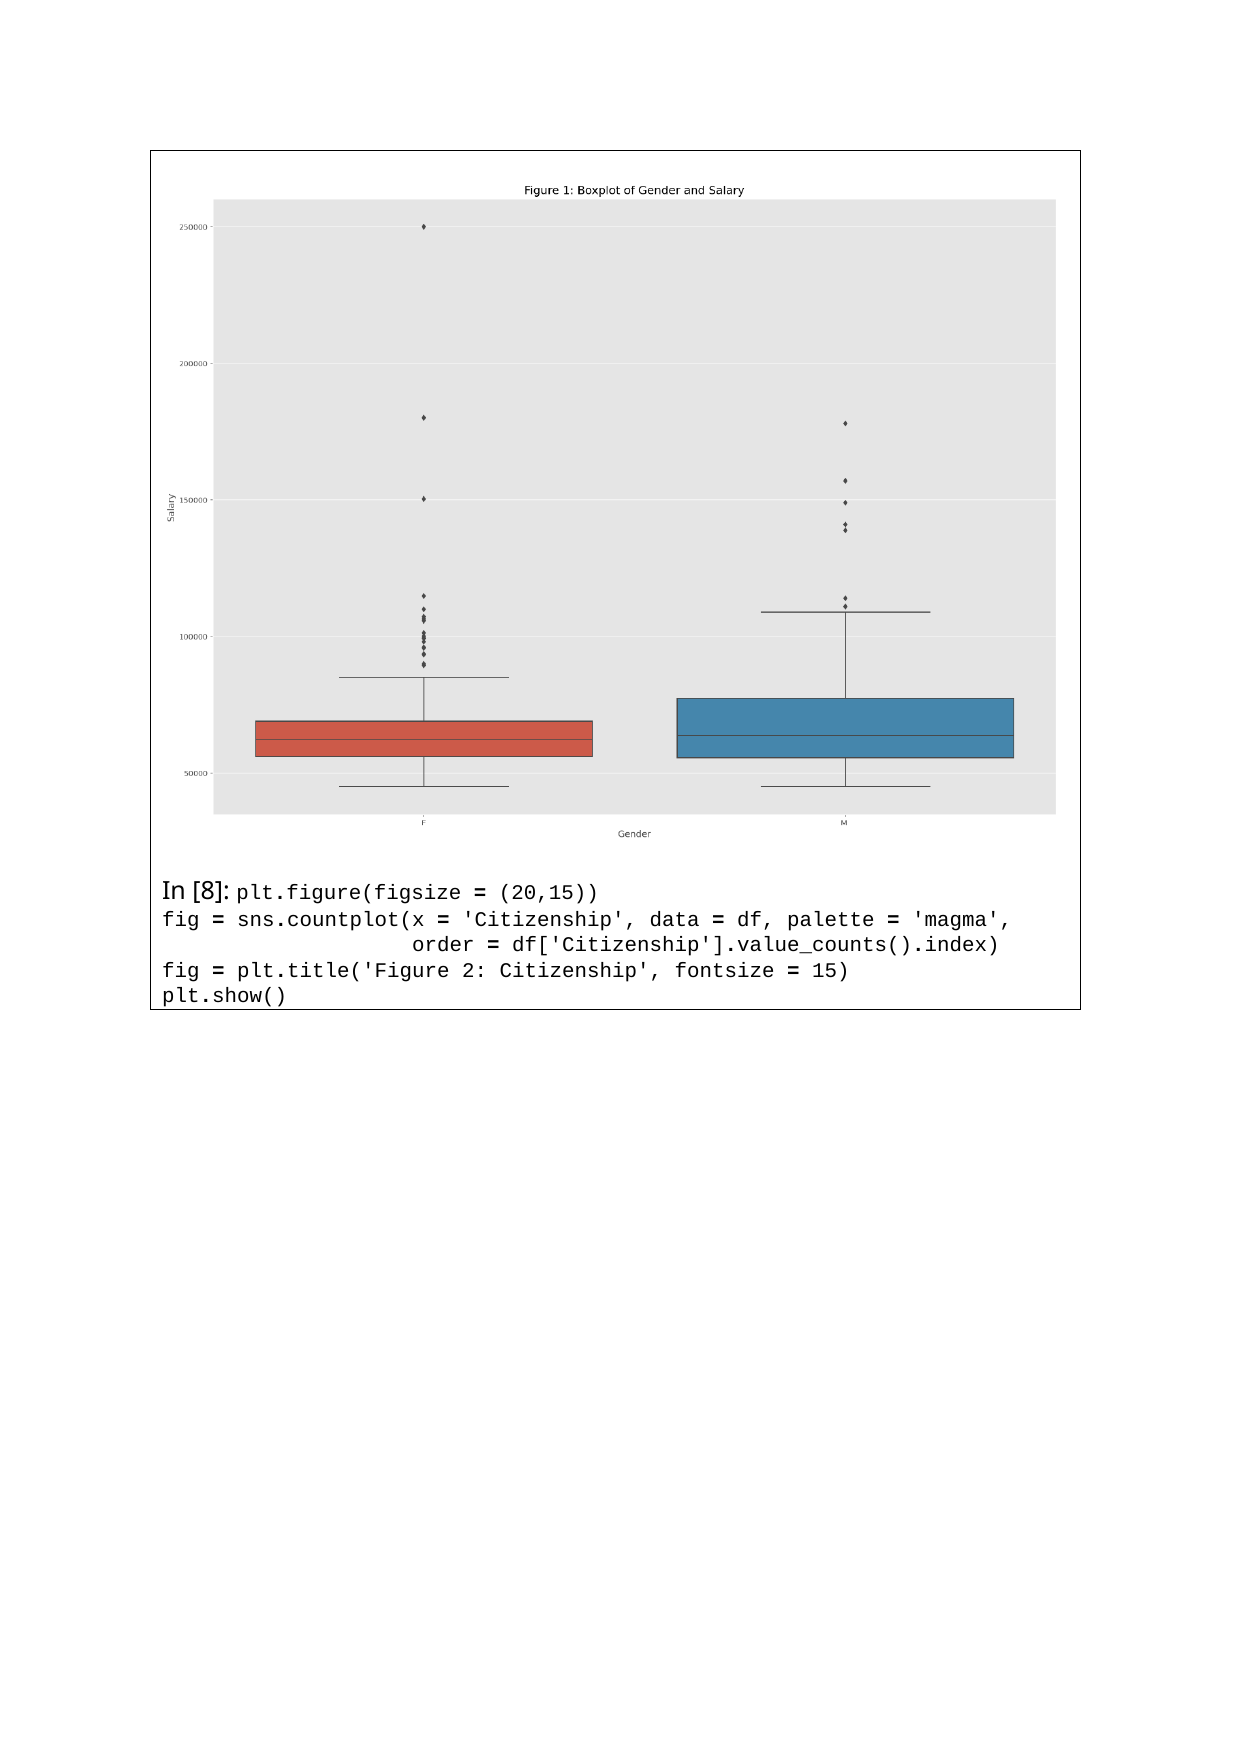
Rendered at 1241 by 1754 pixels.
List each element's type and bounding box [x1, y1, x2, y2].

picture [161, 180, 1061, 844]
table_header [151, 151, 1080, 1009]
